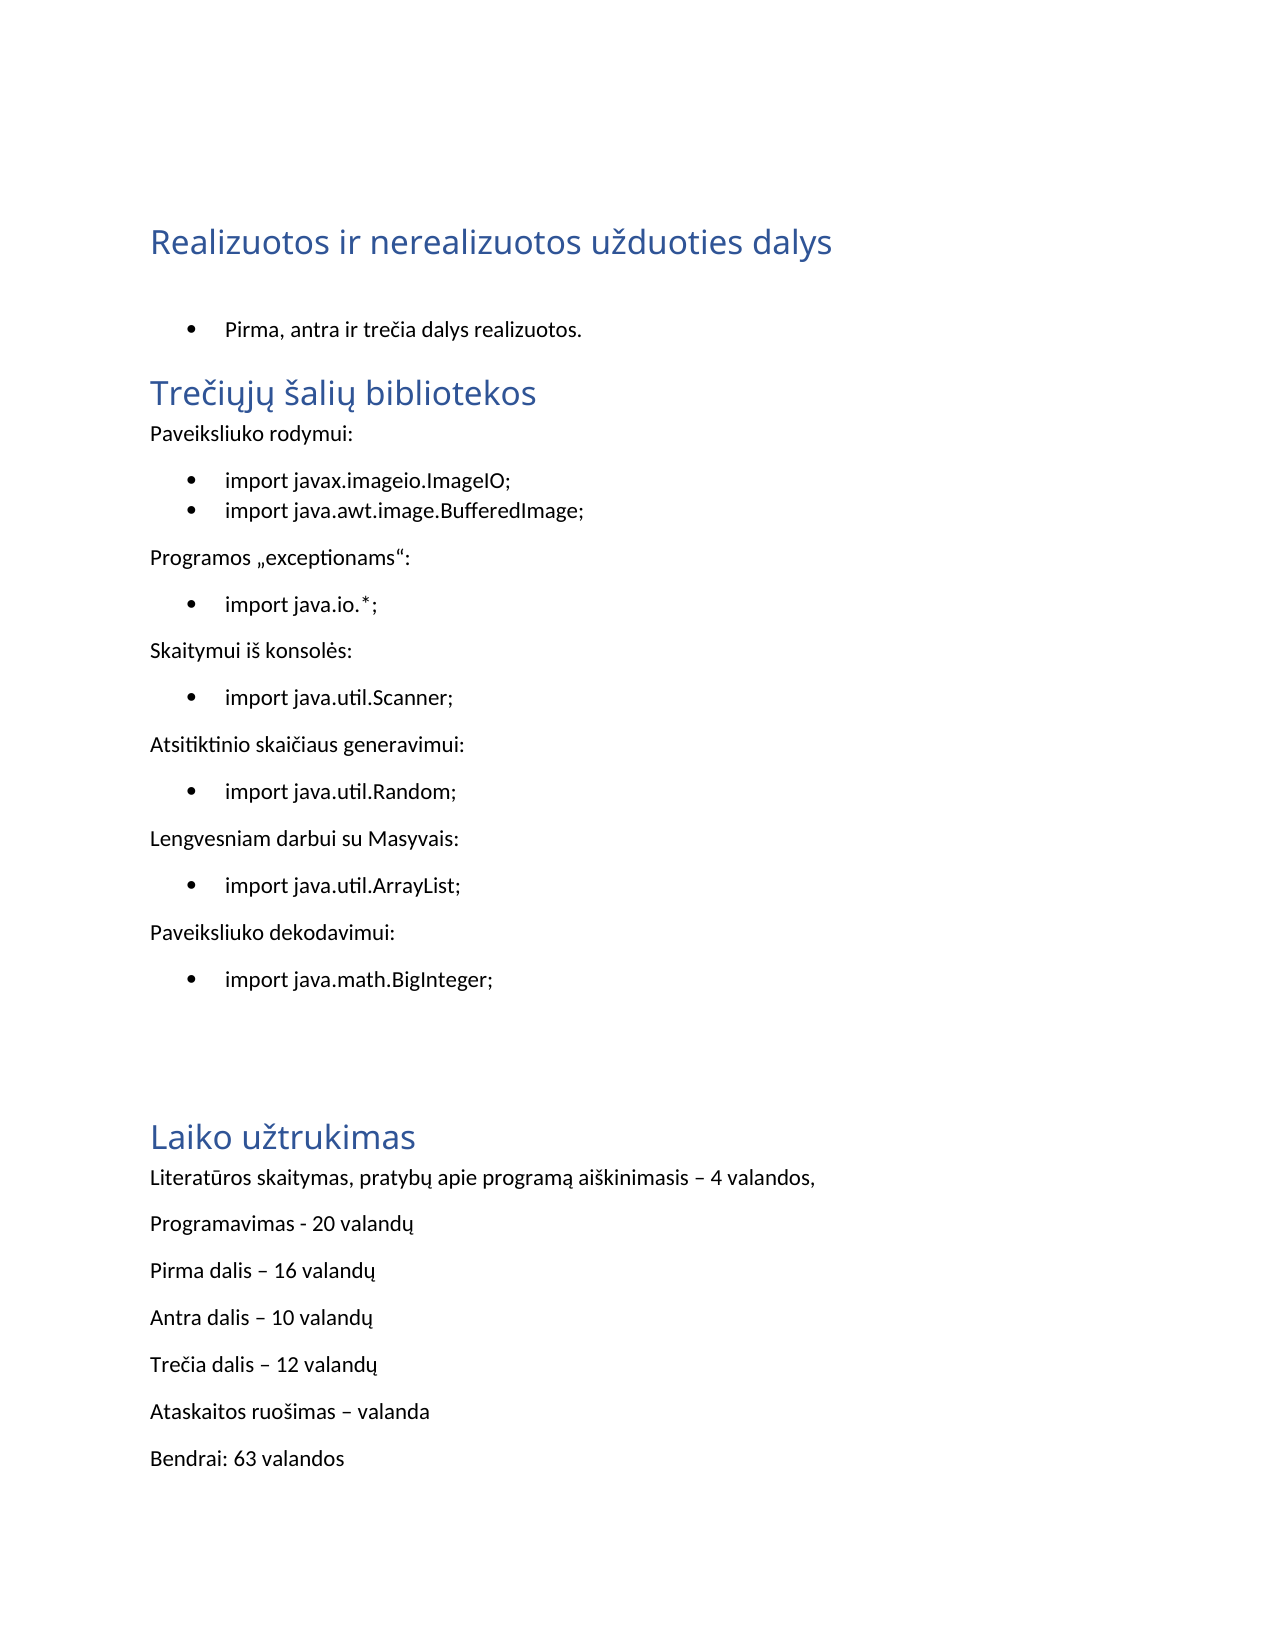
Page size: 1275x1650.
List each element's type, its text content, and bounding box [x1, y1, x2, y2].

text Trečia dalis – 12 valandų [150, 1350, 1125, 1378]
list Pirma, antra ir trečia dalys realizuotos. [187, 315, 1125, 343]
text Programos „exceptionams“: [150, 543, 1125, 571]
text Atsitiktinio skaičiaus generavimui: [150, 730, 1125, 758]
list import java.math.BigInteger; [187, 965, 1125, 993]
text Ataskaitos ruošimas – valanda [150, 1397, 1125, 1425]
text Paveiksliuko dekodavimui: [150, 918, 1125, 946]
text Pirma dalis – 16 valandų [150, 1256, 1125, 1284]
list import java.io.*; [187, 590, 1125, 618]
list import java.util.Random; [187, 777, 1125, 805]
subtitle Trečiųjų šalių bibliotekos [150, 370, 1125, 415]
text Literatūros skaitymas, pratybų apie programą aiškinimasis – 4 valandos, [150, 1163, 1125, 1191]
text Bendrai: 63 valandos [150, 1444, 1125, 1472]
text Programavimas - 20 valandų [150, 1209, 1125, 1238]
list import java.util.Scanner; [187, 683, 1125, 712]
text Antra dalis – 10 valandų [150, 1303, 1125, 1331]
list import javax.imageio.ImageIO; [187, 466, 1125, 494]
text Skaitymui iš konsolės: [150, 637, 1125, 665]
list import java.awt.image.BufferedImage; [187, 496, 1125, 524]
list import java.util.ArrayList; [187, 871, 1125, 899]
subtitle Realizuotos ir nerealizuotos užduoties dalys [150, 219, 1125, 264]
text Paveiksliuko rodymui: [150, 419, 1125, 447]
subtitle Laiko užtrukimas [150, 1114, 1125, 1159]
text Lengvesniam darbui su Masyvais: [150, 824, 1125, 852]
